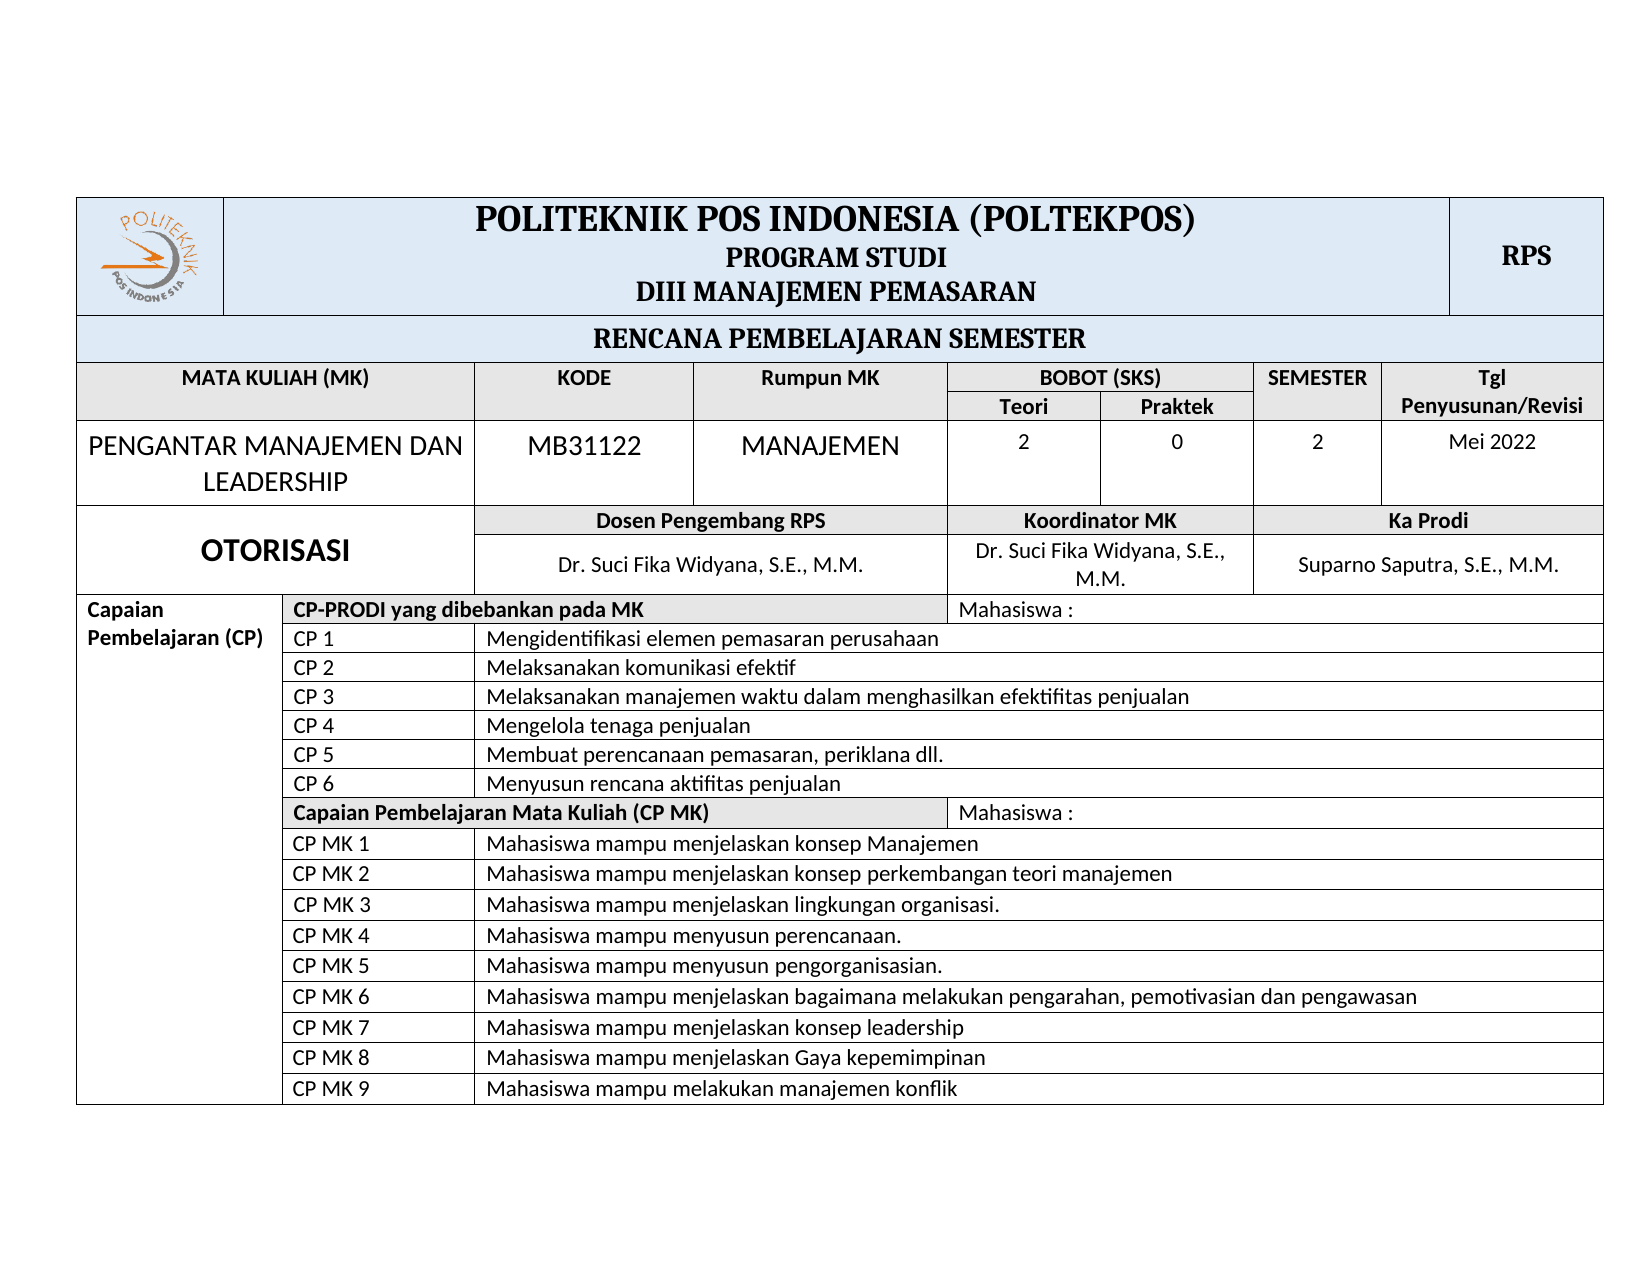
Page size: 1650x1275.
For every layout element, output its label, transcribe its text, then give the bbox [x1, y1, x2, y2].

table_cell CP 5 [283, 740, 474, 768]
table_cell Praktek [1101, 392, 1253, 420]
table_cell Membuat perencanaan pemasaran, periklana dll. [475, 740, 1603, 768]
table_cell Dr. Suci Fika Widyana, S.E., M.M. [948, 535, 1253, 594]
table_cell RENCANA PEMBELAJARAN SEMESTER [77, 316, 1603, 362]
table_cell 2 [948, 421, 1100, 505]
table_cell CP MK 2 [283, 860, 474, 889]
table_cell Teori [948, 392, 1100, 420]
table_cell CP MK 5 [283, 951, 474, 981]
table_cell CP MK 3 [283, 890, 474, 920]
table_cell Mahasiswa mampu menjelaskan konsep leadership [475, 1013, 1603, 1042]
table_cell Dosen Pengembang RPS [475, 506, 947, 534]
table_cell MB31122 [475, 421, 693, 505]
table_cell Dr. Suci Fika Widyana, S.E., M.M. [475, 535, 947, 594]
table_cell CP 6 [283, 769, 474, 797]
table_cell Melaksanakan komunikasi efektif [475, 653, 1603, 681]
table_header POLITEKNIK POS INDONESIA (POLTEKPOS) PROGRAM STUDI DIII MANAJEMEN PEMASARAN [224, 198, 1449, 315]
table_cell Suparno Saputra, S.E., M.M. [1254, 535, 1603, 594]
table_cell KODE [475, 363, 693, 420]
table_cell CP MK 1 [283, 829, 474, 858]
table_cell Mahasiswa mampu menyusun perencanaan. [475, 921, 1603, 950]
table_header [77, 198, 223, 315]
table_cell Mahasiswa mampu menjelaskan konsep perkembangan teori manajemen [475, 860, 1603, 889]
table_cell MATA KULIAH (MK) [77, 363, 474, 420]
table_cell CP 3 [283, 682, 474, 710]
table_cell CP 4 [283, 711, 474, 739]
table_cell Melaksanakan manajemen waktu dalam menghasilkan efektifitas penjualan [475, 682, 1603, 710]
table_cell Mahasiswa mampu melakukan manajemen konflik [475, 1074, 1603, 1103]
table_cell CP MK 9 [283, 1074, 474, 1103]
table_cell Mahasiswa mampu menjelaskan konsep Manajemen [475, 829, 1603, 858]
table_cell Mengidentifikasi elemen pemasaran perusahaan [475, 624, 1603, 652]
table_cell MANAJEMEN [694, 421, 947, 505]
table_cell Koordinator MK [948, 506, 1253, 534]
table_cell CP MK 6 [283, 982, 474, 1012]
table_cell CP 2 [283, 653, 474, 681]
table_cell BOBOT (SKS) [948, 363, 1253, 391]
table_cell Capaian Pembelajaran Mata Kuliah (CP MK) [283, 798, 947, 828]
table_cell Mahasiswa mampu menyusun pengorganisasian. [475, 951, 1603, 981]
table_cell Tgl Penyusunan/Revisi [1382, 363, 1603, 420]
table_cell Mahasiswa mampu menjelaskan lingkungan organisasi. [475, 890, 1603, 920]
table_header RPS [1450, 198, 1603, 315]
table_cell OTORISASI [77, 506, 474, 594]
table_cell Mahasiswa mampu menjelaskan Gaya kepemimpinan [475, 1043, 1603, 1073]
table_cell Mei 2022 [1382, 421, 1603, 505]
table_cell CP MK 8 [283, 1043, 474, 1073]
table_cell PENGANTAR MANAJEMEN DAN LEADERSHIP [77, 421, 474, 505]
table_cell Menyusun rencana aktifitas penjualan [475, 769, 1603, 797]
table_cell Mengelola tenaga penjualan [475, 711, 1603, 739]
table_cell Mahasiswa : [948, 798, 1603, 828]
table_cell SEMESTER [1254, 363, 1381, 420]
table_cell Mahasiswa : [948, 595, 1603, 623]
table_cell Rumpun MK [694, 363, 947, 420]
table_cell CP MK 4 [283, 921, 474, 950]
table_cell CP MK 7 [283, 1013, 474, 1042]
table_cell 2 [1254, 421, 1381, 505]
table_cell Ka Prodi [1254, 506, 1603, 534]
picture [97, 207, 203, 306]
table_cell CP-PRODI yang dibebankan pada MK [283, 595, 947, 623]
table_cell 0 [1101, 421, 1253, 505]
table_cell Capaian Pembelajaran (CP) [77, 595, 282, 1103]
table_cell CP 1 [283, 624, 474, 652]
table_cell Mahasiswa mampu menjelaskan bagaimana melakukan pengarahan, pemotivasian dan pengawasan [475, 982, 1603, 1012]
